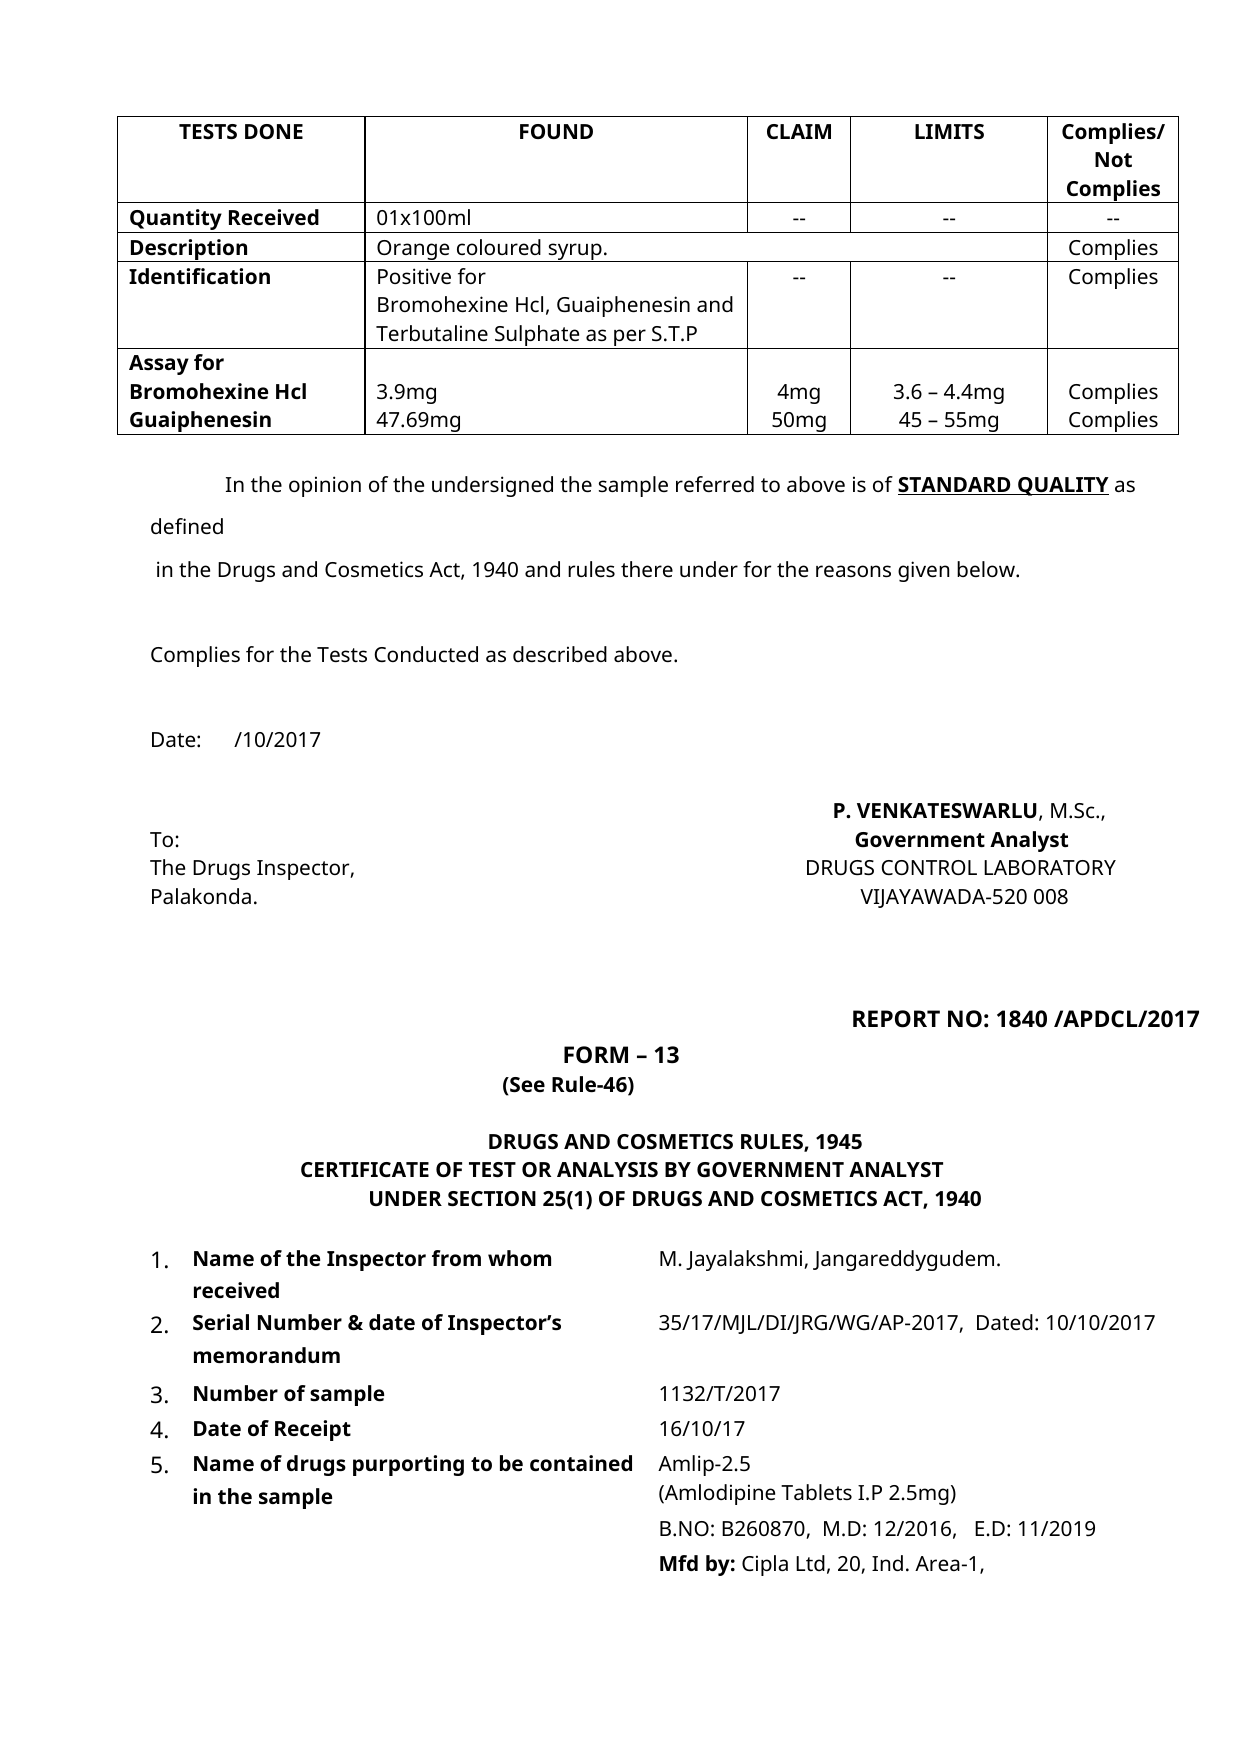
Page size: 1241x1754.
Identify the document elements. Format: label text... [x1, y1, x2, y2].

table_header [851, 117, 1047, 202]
text DRUGS AND COSMETICS RULES, 1945 [150, 1127, 1200, 1156]
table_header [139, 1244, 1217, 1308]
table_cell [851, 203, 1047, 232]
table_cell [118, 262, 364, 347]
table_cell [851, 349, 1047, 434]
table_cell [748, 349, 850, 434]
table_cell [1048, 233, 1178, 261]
text Complies for the Tests Conducted as described above. [150, 640, 1200, 669]
text REPORT NO: 1840 /APDCL/2017 [150, 1003, 1200, 1034]
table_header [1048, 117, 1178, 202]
text Palakonda. VIJAYAWADA-520 008 [150, 882, 1200, 910]
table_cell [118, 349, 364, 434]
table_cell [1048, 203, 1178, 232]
text FORM – 13 [525, 1039, 1200, 1070]
text UNDER SECTION 25(1) OF DRUGS AND COSMETICS ACT, 1940 [150, 1184, 1200, 1212]
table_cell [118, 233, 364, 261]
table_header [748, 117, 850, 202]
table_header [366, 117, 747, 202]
text in the Drugs and Cosmetics Act, 1940 and rules there under for the reasons given below. [150, 555, 1200, 583]
text Date: /10/2017 [150, 725, 1200, 754]
text P. VENKATESWARLU, M.Sc., [150, 796, 1200, 825]
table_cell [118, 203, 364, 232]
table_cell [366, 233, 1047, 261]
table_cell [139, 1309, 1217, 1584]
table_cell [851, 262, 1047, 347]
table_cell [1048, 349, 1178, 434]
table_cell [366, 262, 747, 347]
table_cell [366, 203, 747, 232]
text CERTIFICATE OF TEST OR ANALYSIS BY GOVERNMENT ANALYST [225, 1156, 1200, 1184]
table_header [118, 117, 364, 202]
text To: Government Analyst [150, 825, 1200, 853]
text In the opinion of the undersigned the sample referred to above is of STANDARD QUALITY as defined [150, 122, 1200, 541]
text (See Rule-46) [150, 1070, 1200, 1099]
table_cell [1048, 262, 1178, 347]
text The Drugs Inspector, DRUGS CONTROL LABORATORY [150, 853, 1200, 882]
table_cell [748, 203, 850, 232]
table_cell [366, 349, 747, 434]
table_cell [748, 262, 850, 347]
